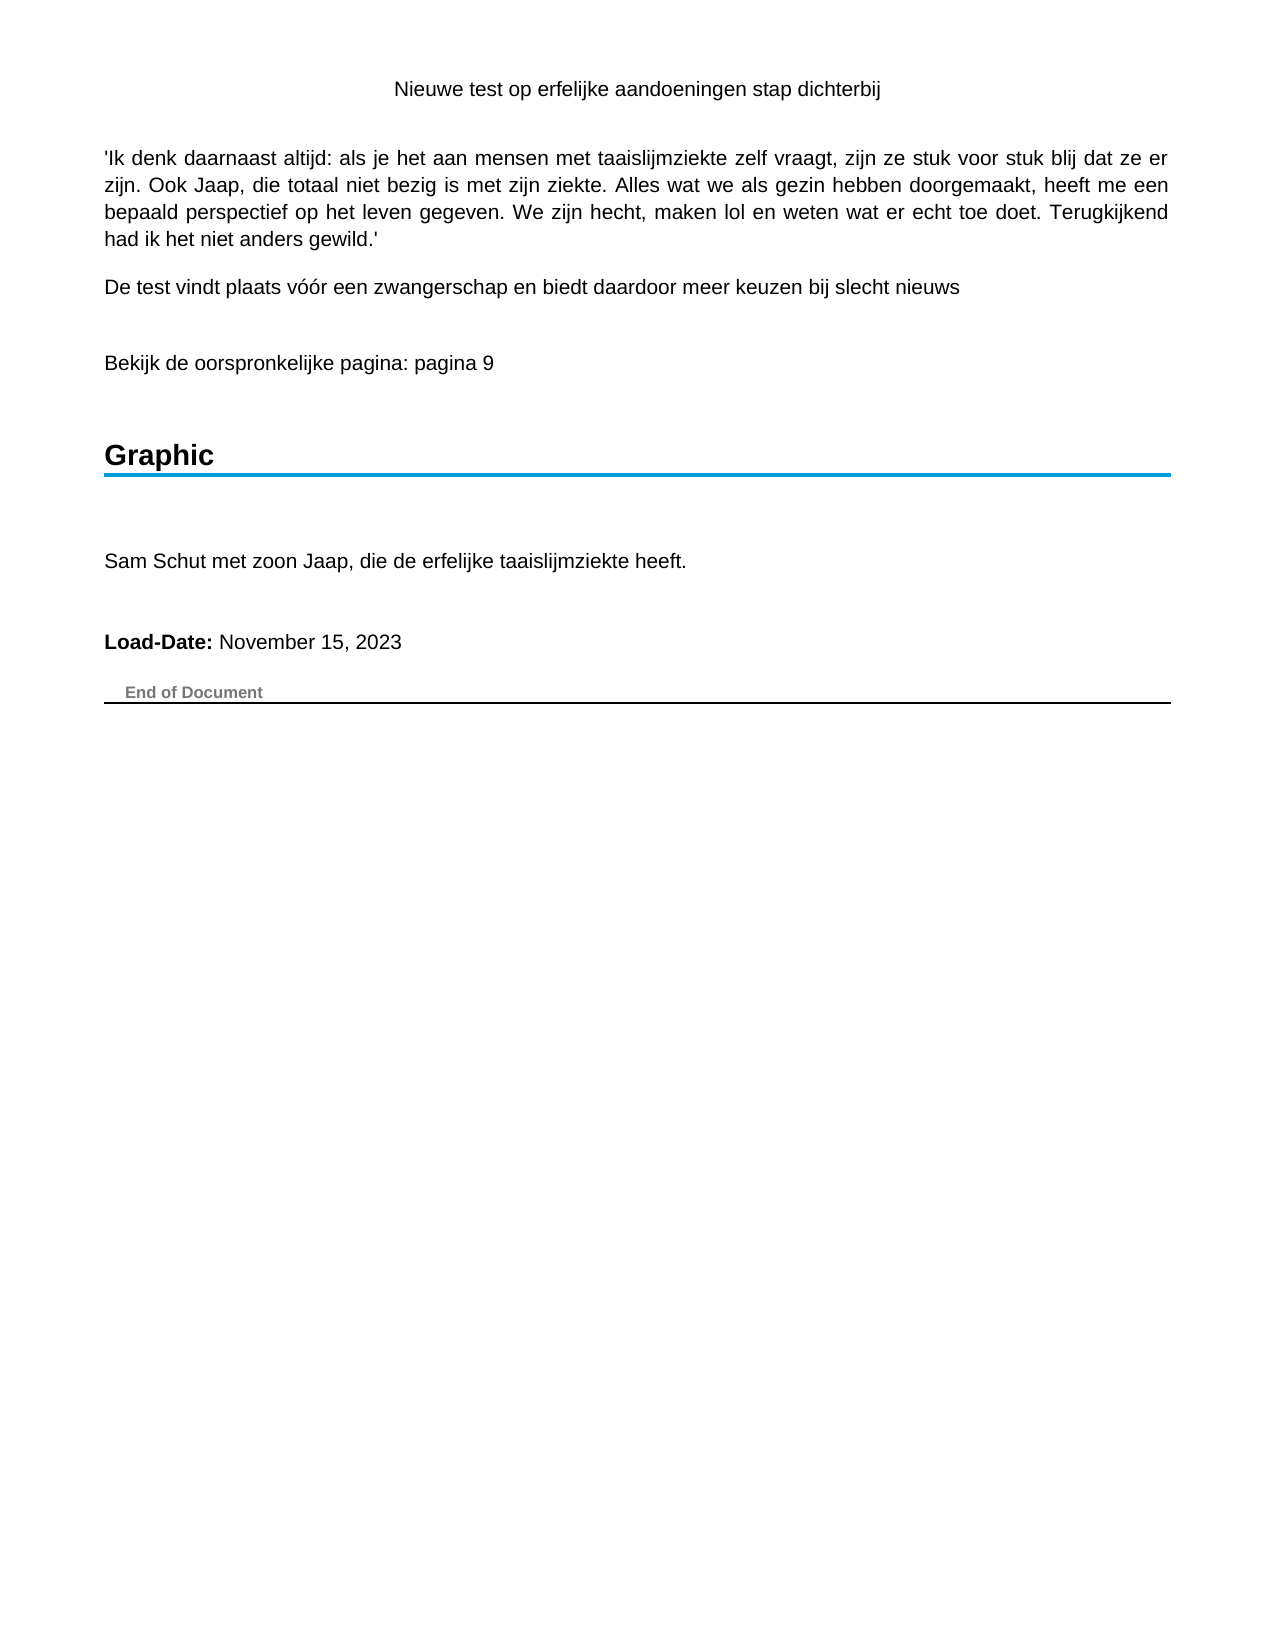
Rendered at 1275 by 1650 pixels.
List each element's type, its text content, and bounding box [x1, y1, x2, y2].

text Sam Schut met zoon Jaap, die de erfelijke taaislijmziekte heeft. [104, 546, 1171, 573]
text Load-Date: November 15, 2023 [104, 598, 1171, 654]
text Bekijk de oorspronkelijke pagina: pagina 9 [104, 348, 1171, 375]
text De test vindt plaats vóór een zwangerschap en biedt daardoor meer keuzen bij slecht nieuws [104, 271, 1171, 298]
text 'Ik denk daarnaast altijd: als je het aan mensen met taaislijmziekte zelf vraagt, zijn ze stuk voor stuk blij dat ze er zijn. Ook Jaap, die totaal niet bezig is met zijn ziekte. Alles wat we als gezin hebben doorgemaakt, heeft me een bepaald perspectief op het leven gegeven. We zijn hecht, maken lol en weten wat er echt toe doet. Terugkijkend had ik het niet anders gewild.' [104, 142, 1171, 251]
text Graphic [104, 400, 1171, 471]
text End of Document [125, 682, 1171, 702]
